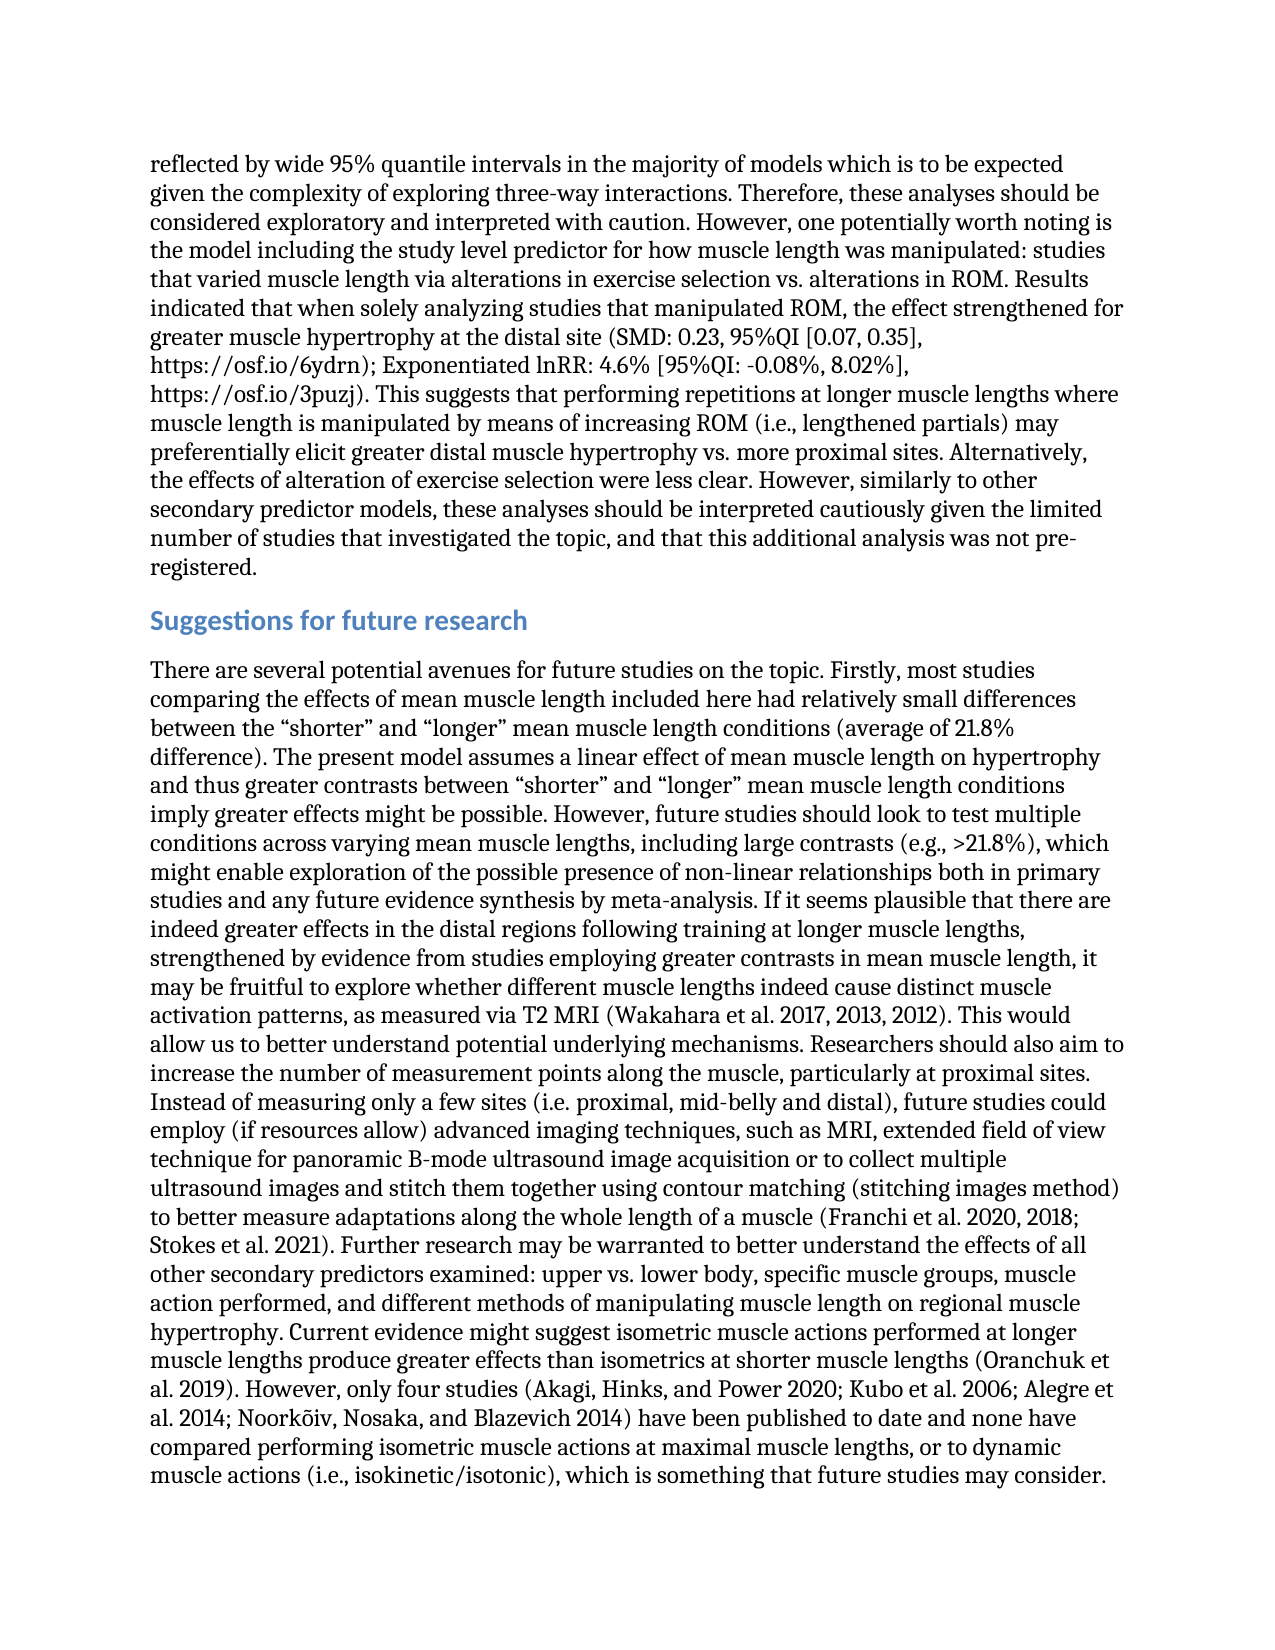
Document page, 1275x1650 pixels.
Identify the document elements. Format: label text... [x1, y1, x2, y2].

subtitle Suggestions for future research [150, 602, 1125, 638]
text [150, 150, 1125, 581]
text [150, 656, 1125, 1490]
